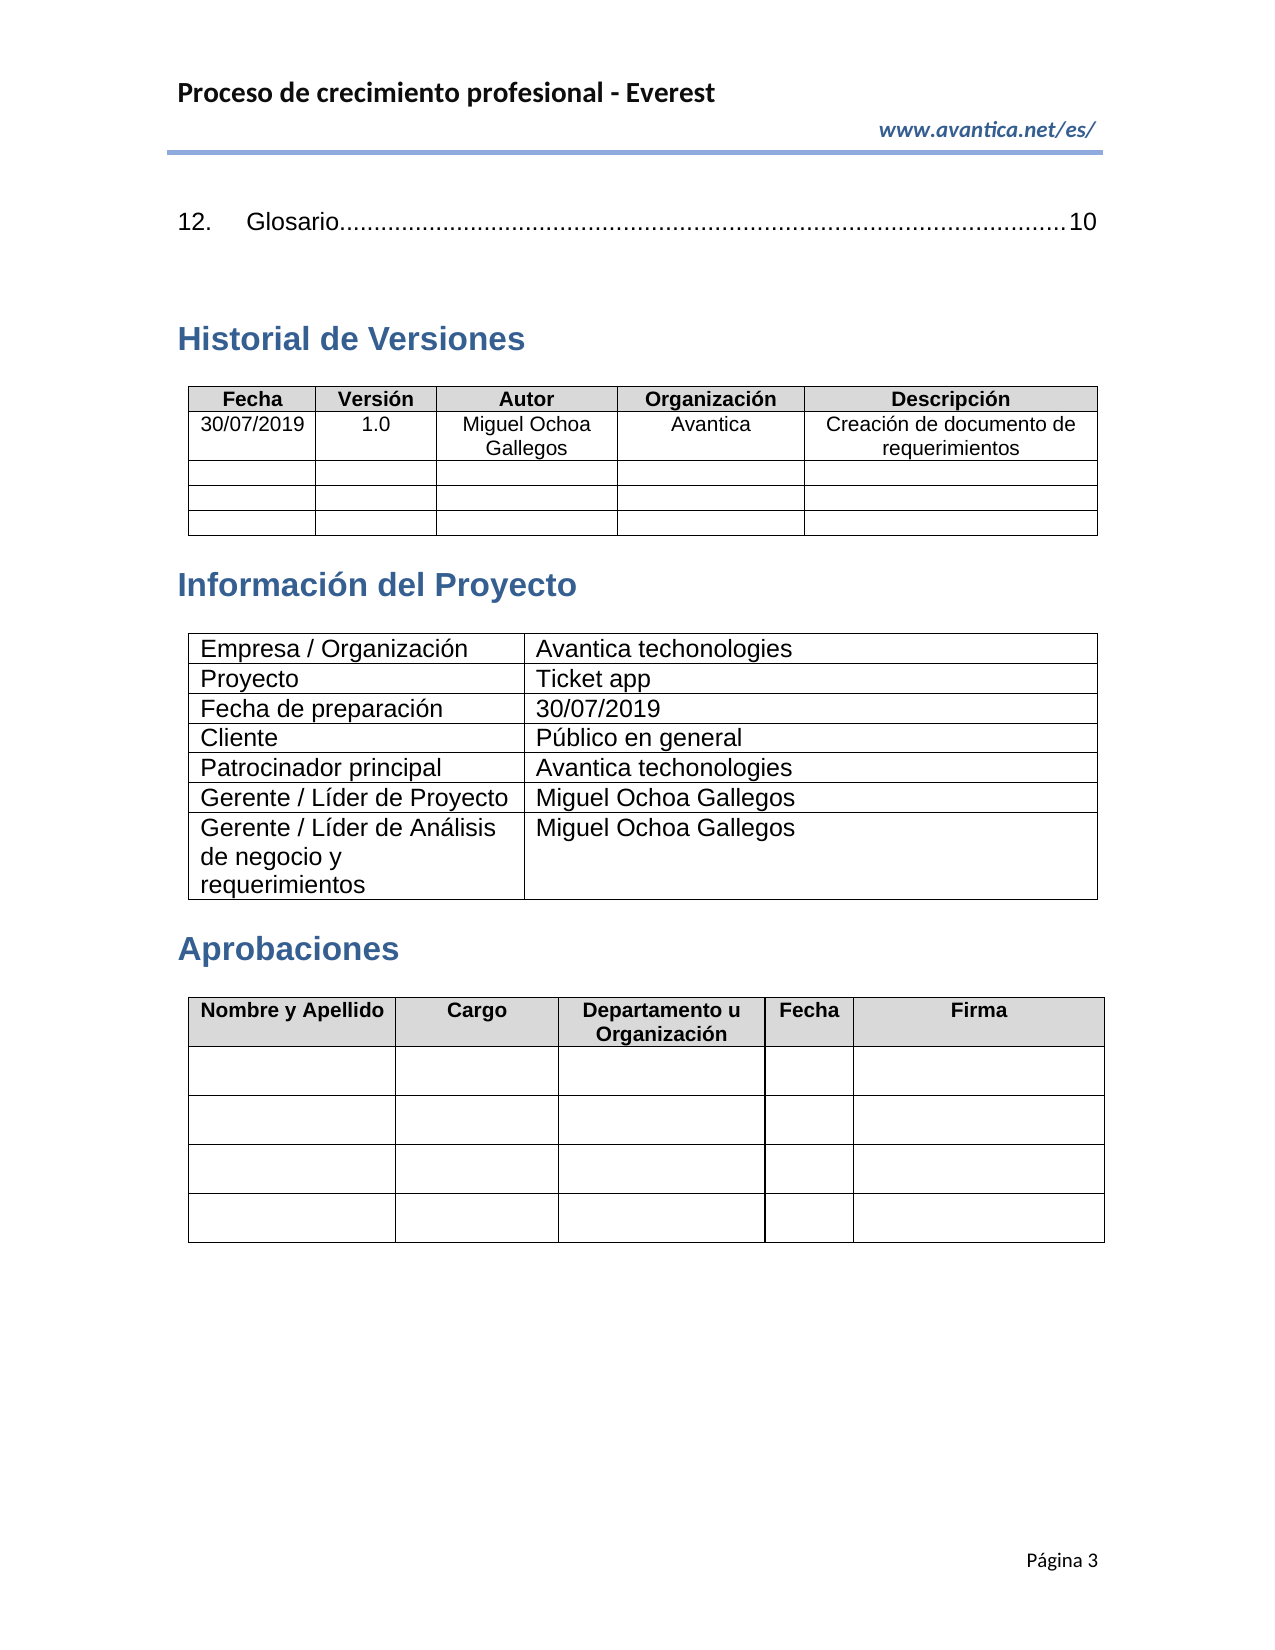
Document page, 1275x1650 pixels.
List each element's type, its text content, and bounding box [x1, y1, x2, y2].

table_header Firma [854, 998, 1104, 1046]
subtitle Aprobaciones [177, 929, 1098, 968]
table_cell [854, 1047, 1104, 1095]
table_cell Gerente / Líder de Análisis de negocio y requerimientos [189, 813, 524, 899]
text 12. Glosario 10 [177, 207, 1098, 236]
table_cell Proyecto [189, 664, 524, 693]
table_header Empresa / Organización [189, 634, 524, 663]
table_cell [559, 1145, 764, 1193]
table_cell [316, 486, 436, 510]
table_header Departamento u Organización [559, 998, 764, 1046]
table_cell [559, 1194, 764, 1242]
table_cell [618, 461, 804, 485]
table_cell [396, 1047, 558, 1095]
table_cell [316, 511, 436, 535]
table_cell [189, 1194, 395, 1242]
table_cell Gerente / Líder de Proyecto [189, 783, 524, 812]
table_header Cargo [396, 998, 558, 1046]
table_cell [805, 511, 1097, 535]
table_cell [854, 1096, 1104, 1144]
table_cell [396, 1145, 558, 1193]
table_header Avantica techonologies [525, 634, 1097, 663]
table_cell 30/07/2019 [525, 694, 1097, 722]
table_cell [766, 1194, 853, 1242]
table_cell [437, 486, 617, 510]
table_cell Fecha de preparación [189, 694, 524, 722]
table_cell [189, 486, 315, 510]
table_cell Miguel Ochoa Gallegos [437, 412, 617, 460]
table_header Fecha [766, 998, 853, 1046]
table_cell [766, 1047, 853, 1095]
table_cell Creación de documento de requerimientos [805, 412, 1097, 460]
table_header Versión [316, 387, 436, 411]
table_header Descripción [805, 387, 1097, 411]
table_cell [766, 1145, 853, 1193]
table_cell [766, 1096, 853, 1144]
table_cell [396, 1194, 558, 1242]
table_cell Miguel Ochoa Gallegos [525, 813, 1097, 899]
table_cell [854, 1145, 1104, 1193]
table_cell [189, 461, 315, 485]
table_cell [805, 486, 1097, 510]
table_cell Avantica techonologies [525, 753, 1097, 782]
table_cell [437, 461, 617, 485]
table_header Organización [618, 387, 804, 411]
table_cell Público en general [525, 724, 1097, 752]
table_cell [316, 461, 436, 485]
table_cell Cliente [189, 724, 524, 752]
table_cell 1.0 [316, 412, 436, 460]
table_cell [189, 1047, 395, 1095]
table_cell [618, 486, 804, 510]
table_cell [189, 511, 315, 535]
table_cell Patrocinador principal [189, 753, 524, 782]
table_header Autor [437, 387, 617, 411]
table_cell 30/07/2019 [189, 412, 315, 460]
table_cell [437, 511, 617, 535]
table_cell Avantica [618, 412, 804, 460]
subtitle Información del Proyecto [177, 565, 1098, 604]
table_cell Ticket app [525, 664, 1097, 693]
table_header Fecha [189, 387, 315, 411]
table_cell [559, 1047, 764, 1095]
subtitle Historial de Versiones [177, 319, 1098, 357]
table_cell [805, 461, 1097, 485]
table_cell [189, 1145, 395, 1193]
table_cell [618, 511, 804, 535]
table_header Nombre y Apellido [189, 998, 395, 1046]
table_cell [396, 1096, 558, 1144]
table_cell [559, 1096, 764, 1144]
table_cell Miguel Ochoa Gallegos [525, 783, 1097, 812]
table_cell [189, 1096, 395, 1144]
table_cell [854, 1194, 1104, 1242]
